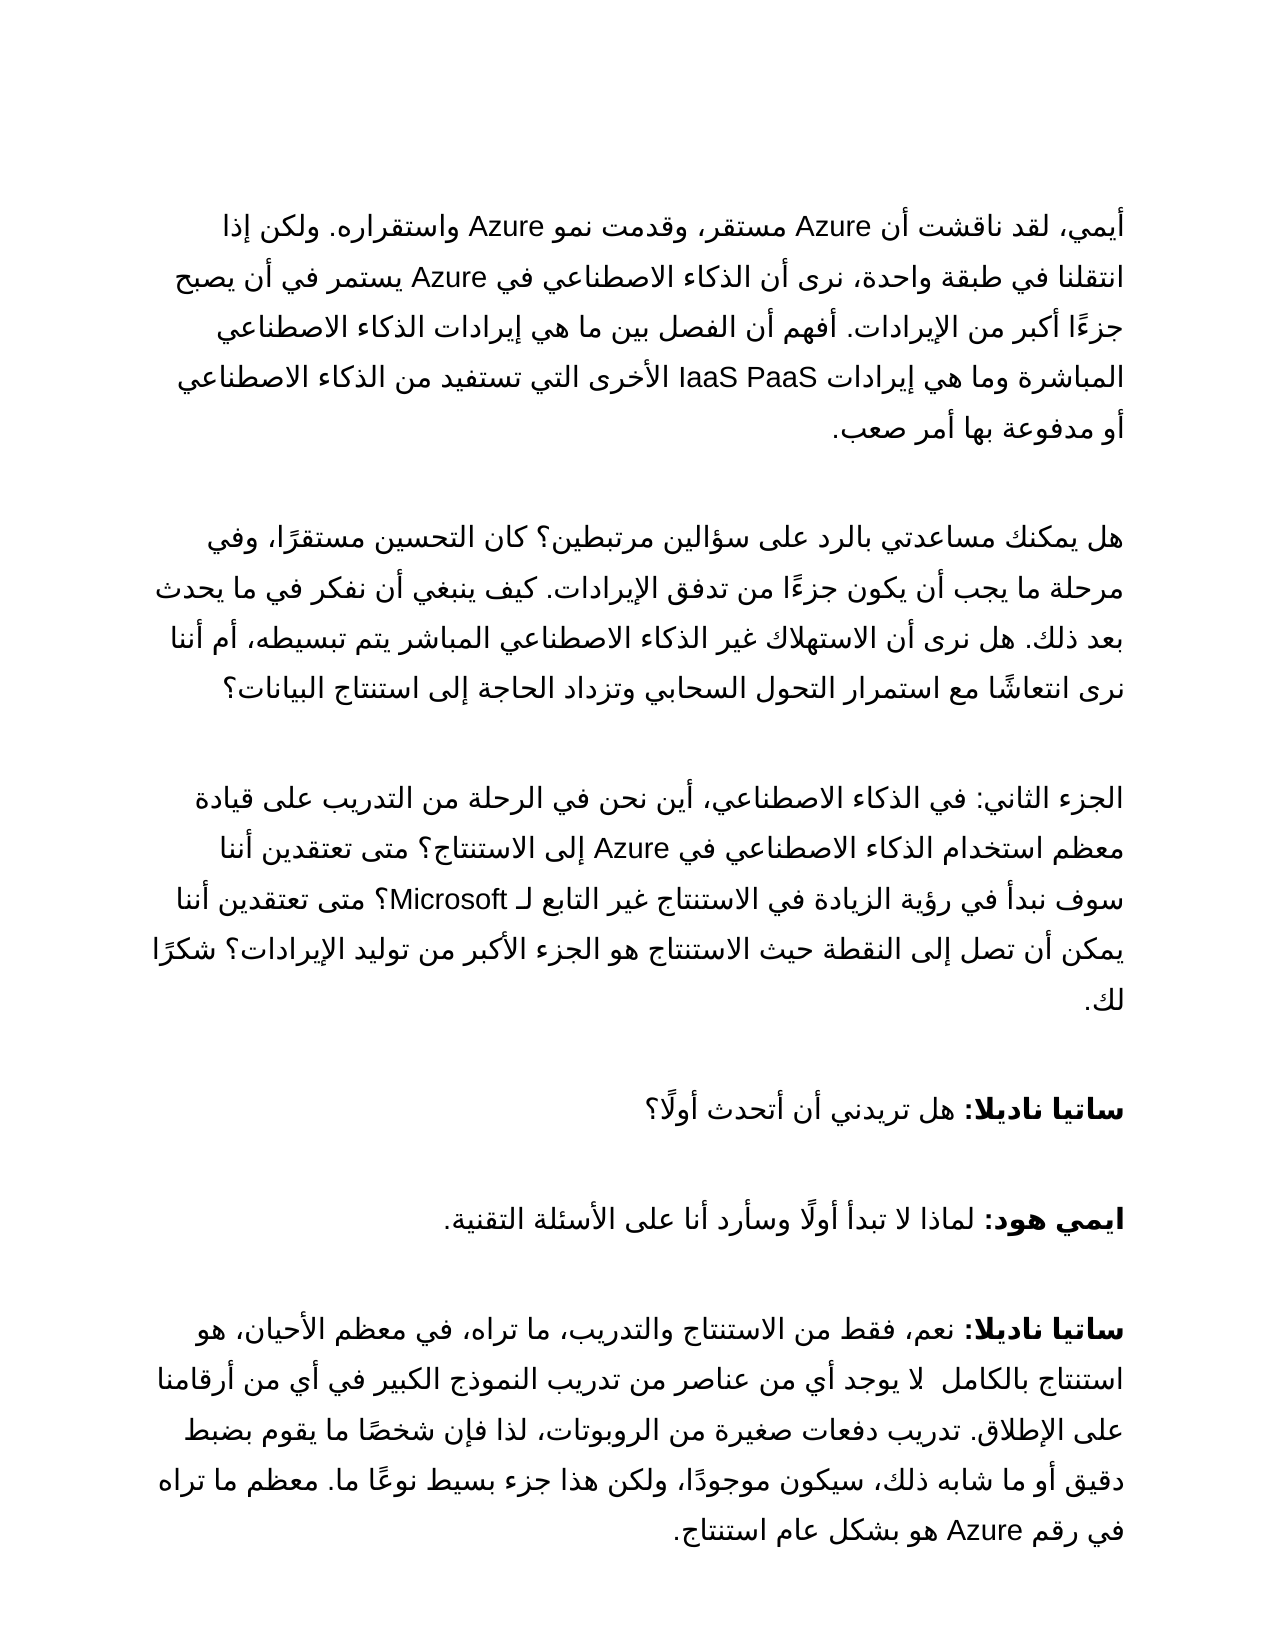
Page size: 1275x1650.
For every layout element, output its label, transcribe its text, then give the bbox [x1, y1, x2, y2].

text ايمي هود: لماذا لا تبدأ أولًا وسأرد أنا على الأسئلة التقنية. [150, 1202, 1125, 1236]
text هل يمكنك مساعدتي بالرد على سؤالين مرتبطين؟ كان التحسين مستقرًا، وفي مرحلة ما يجب أن يكون جزءًا من تدفق الإيرادات. كيف ينبغي أن نفكر في ما يحدث بعد ذلك. هل نرى أن الاستهلاك غير الذكاء الاصطناعي المباشر يتم تبسيطه، أم أننا نرى انتعاشًا مع استمرار التحول السحابي وتزداد الحاجة إلى استنتاج البيانات؟ [150, 521, 1125, 705]
text الجزء الثاني: في الذكاء الاصطناعي، أين نحن في الرحلة من التدريب على قيادة معظم استخدام الذكاء الاصطناعي في Azure إلى الاستنتاج؟ متى تعتقدين أننا سوف نبدأ في رؤية الزيادة في الاستنتاج غير التابع لـ Microsoft؟ متى تعتقدين أننا يمكن أن تصل إلى النقطة حيث الاستنتاج هو الجزء الأكبر من توليد الإيرادات؟ شكرًا لك. [150, 781, 1125, 1016]
text ساتيا ناديلا: نعم، فقط من الاستنتاج والتدريب، ما تراه، في معظم الأحيان، هو استنتاج بالكامل. لا يوجد أي من عناصر من تدريب النموذج الكبير في أي من أرقامنا على الإطلاق. تدريب دفعات صغيرة من الروبوتات، لذا فإن شخصًا ما يقوم بضبط دقيق أو ما شابه ذلك، سيكون موجودًا، ولكن هذا جزء بسيط نوعًا ما. معظم ما تراه في رقم Azure هو بشكل عام استنتاج. [150, 1312, 1125, 1547]
text ساتيا ناديلا: هل تريدني أن أتحدث أولًا؟ [150, 1092, 1125, 1126]
